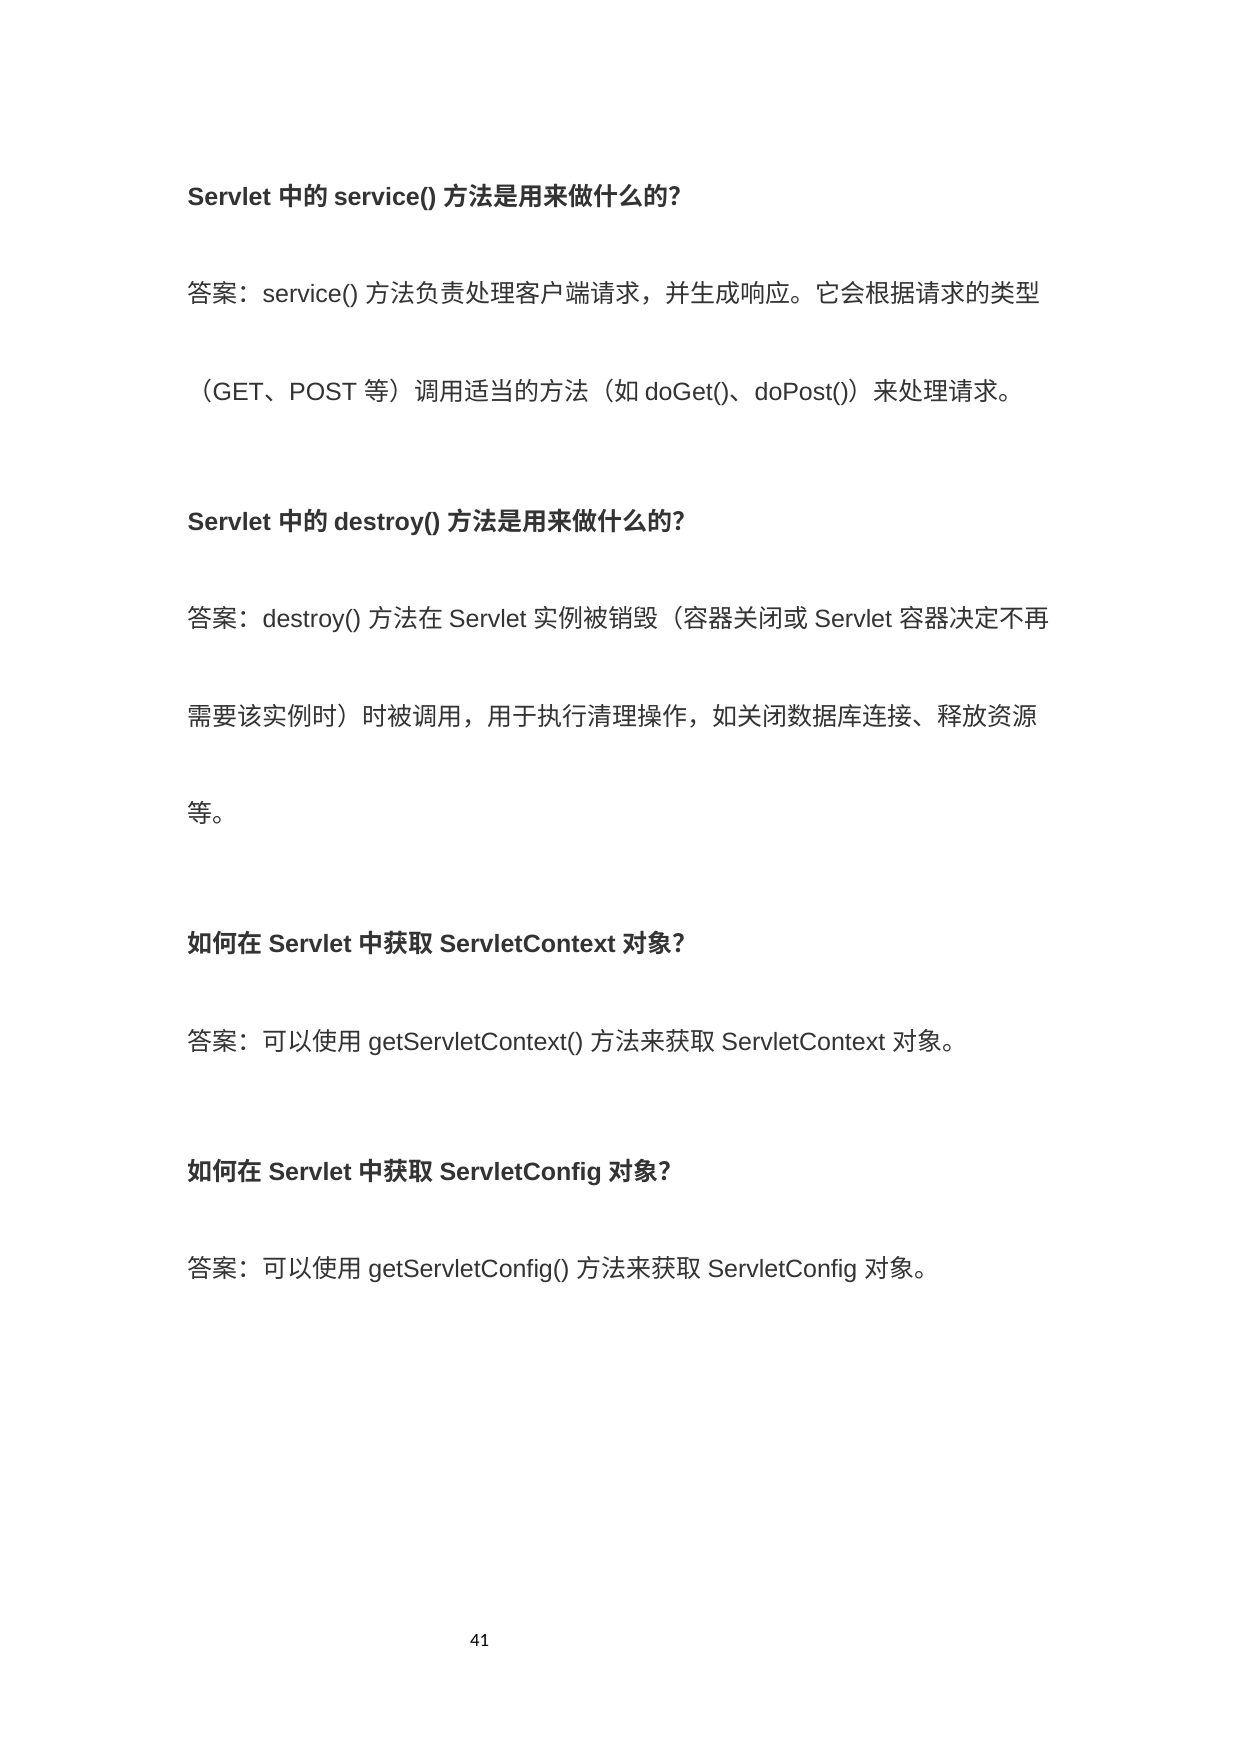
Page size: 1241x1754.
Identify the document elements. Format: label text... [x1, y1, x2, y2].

text 如何在 Servlet 中获取 ServletContext 对象？ 答案：可以使用 getServletContext() 方法来获取 ServletContext 对象。 [187, 909, 1053, 1072]
text 如何在 Servlet 中获取 ServletConfig 对象？ 答案：可以使用 getServletConfig() 方法来获取 ServletConfig 对象。 [187, 1137, 1053, 1299]
text Servlet 中的 service() 方法是用来做什么的？ 答案：service() 方法负责处理客户端请求，并生成响应。它会根据请求的类型（GET、POST 等）调用适当的方法（如 doGet()、doPost()）来处理请求。 [187, 162, 1053, 422]
text Servlet 中的 destroy() 方法是用来做什么的？ 答案：destroy() 方法在 Servlet 实例被销毁（容器关闭或 Servlet 容器决定不再需要该实例时）时被调用，用于执行清理操作，如关闭数据库连接、释放资源等。 [187, 487, 1053, 844]
